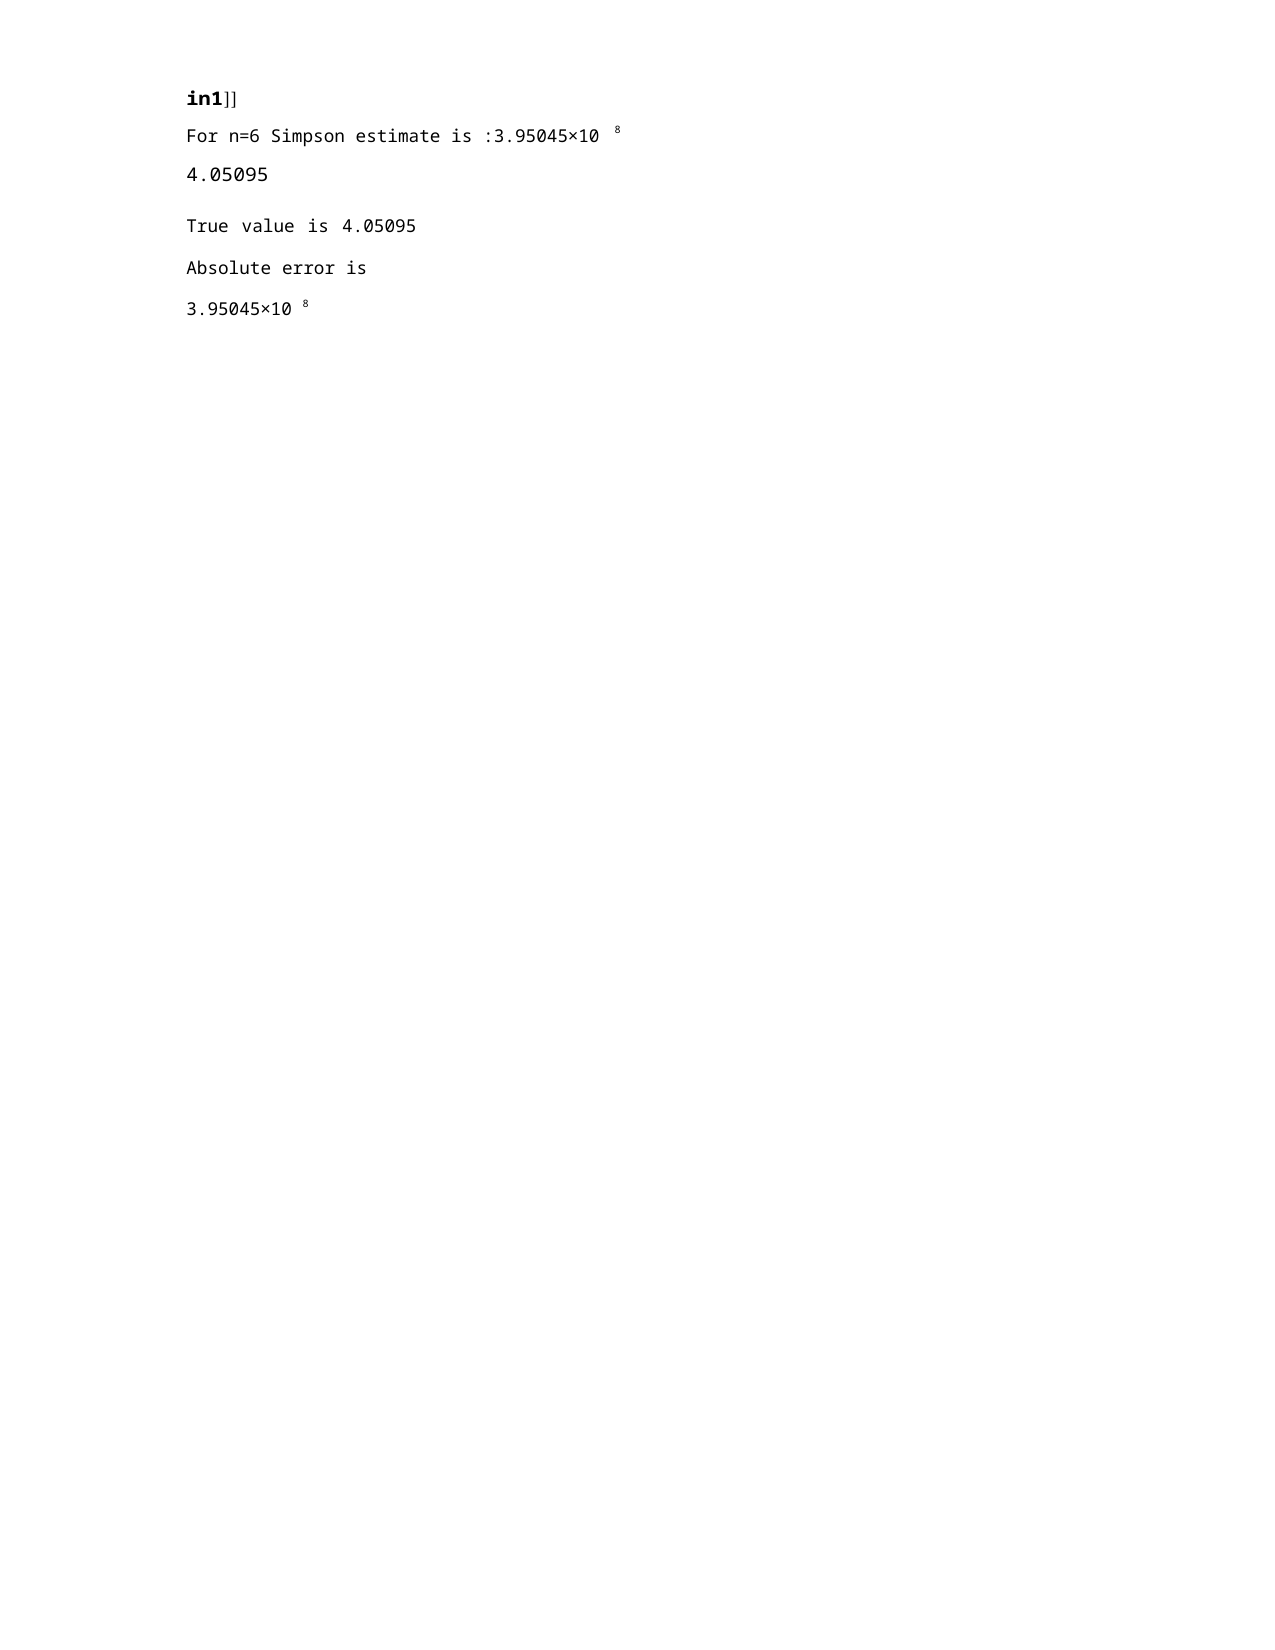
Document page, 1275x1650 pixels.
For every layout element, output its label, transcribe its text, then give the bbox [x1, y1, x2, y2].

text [186, 85, 625, 111]
text True value is 4.05095 Absolute error is 3.95045×10 8 [186, 214, 475, 321]
text For n=6 Simpson estimate is :3.95045×10 8 [186, 123, 1171, 147]
text 4.05095 [186, 161, 1171, 187]
